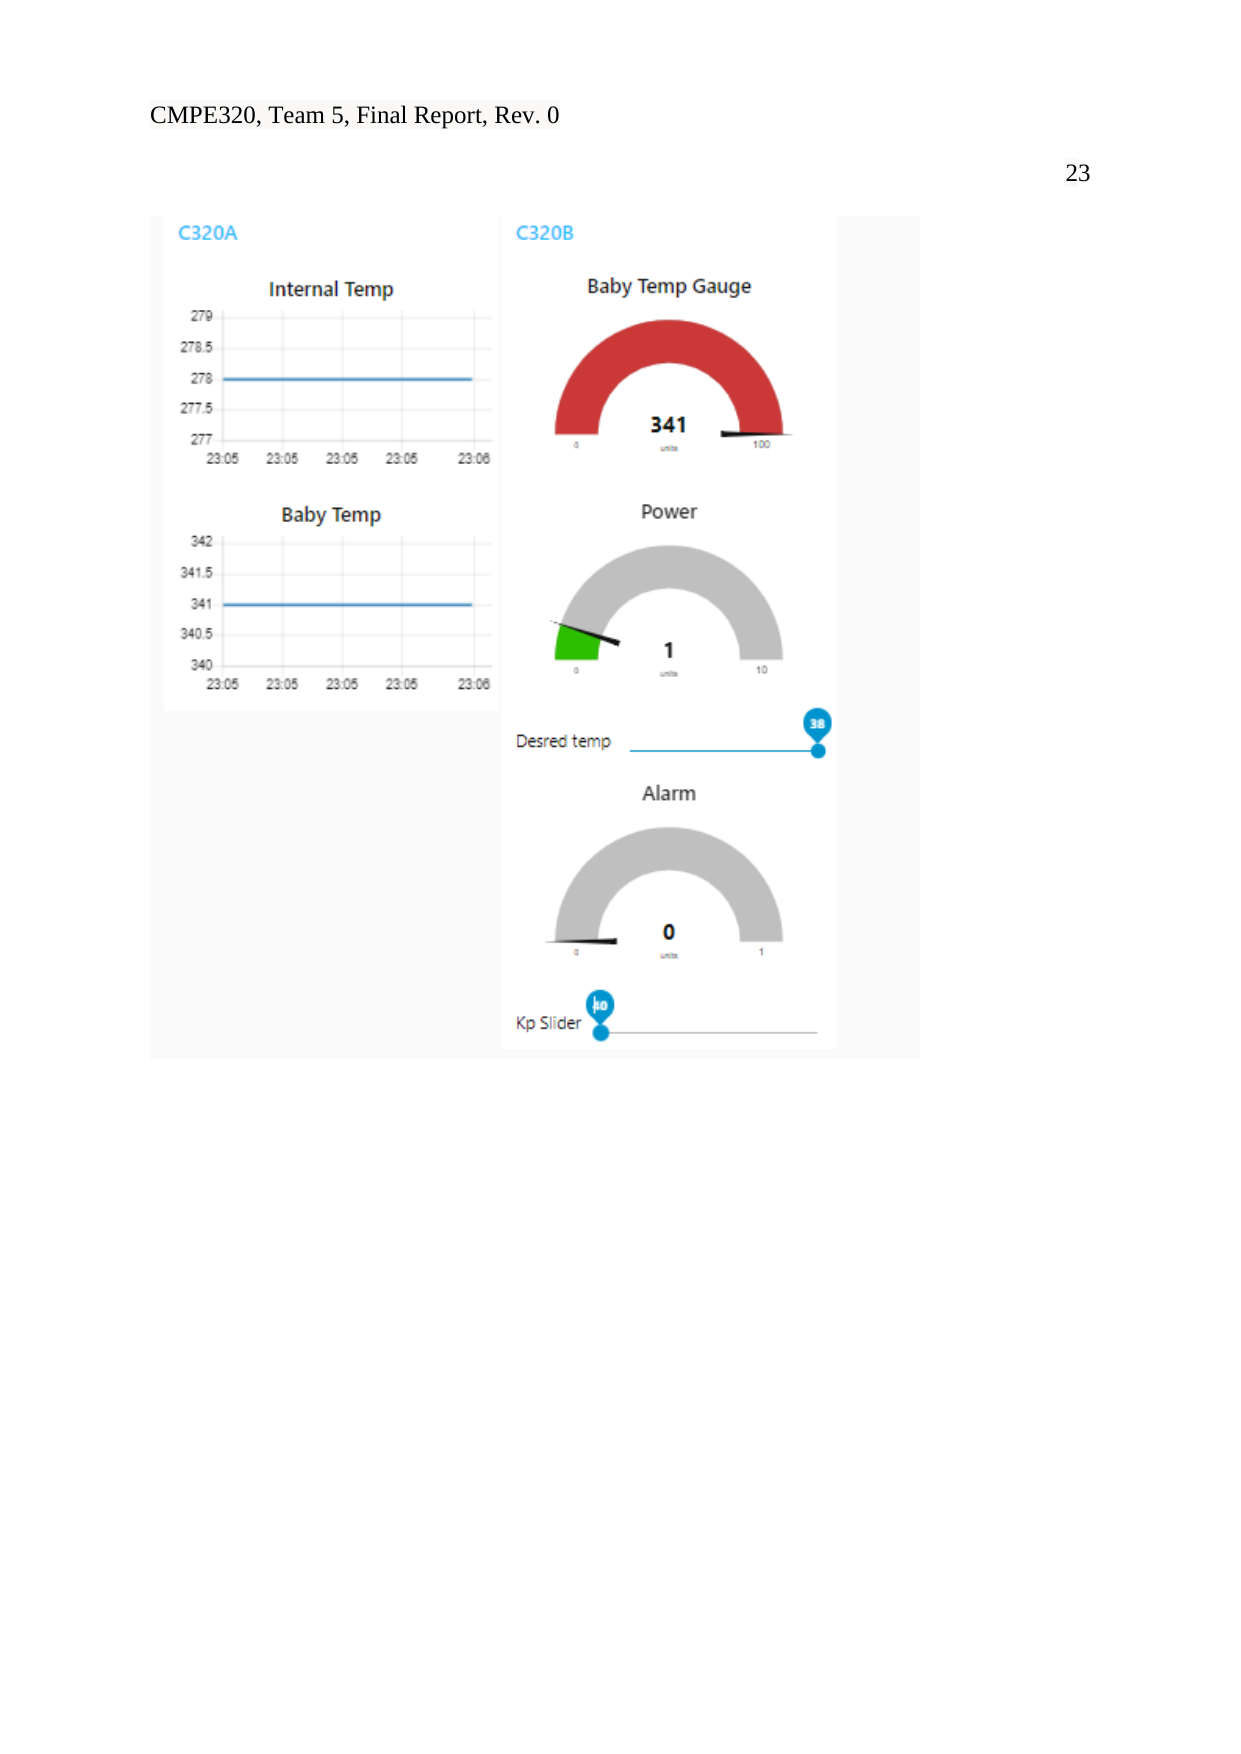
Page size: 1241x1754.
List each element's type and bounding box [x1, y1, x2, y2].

picture [150, 216, 921, 1059]
